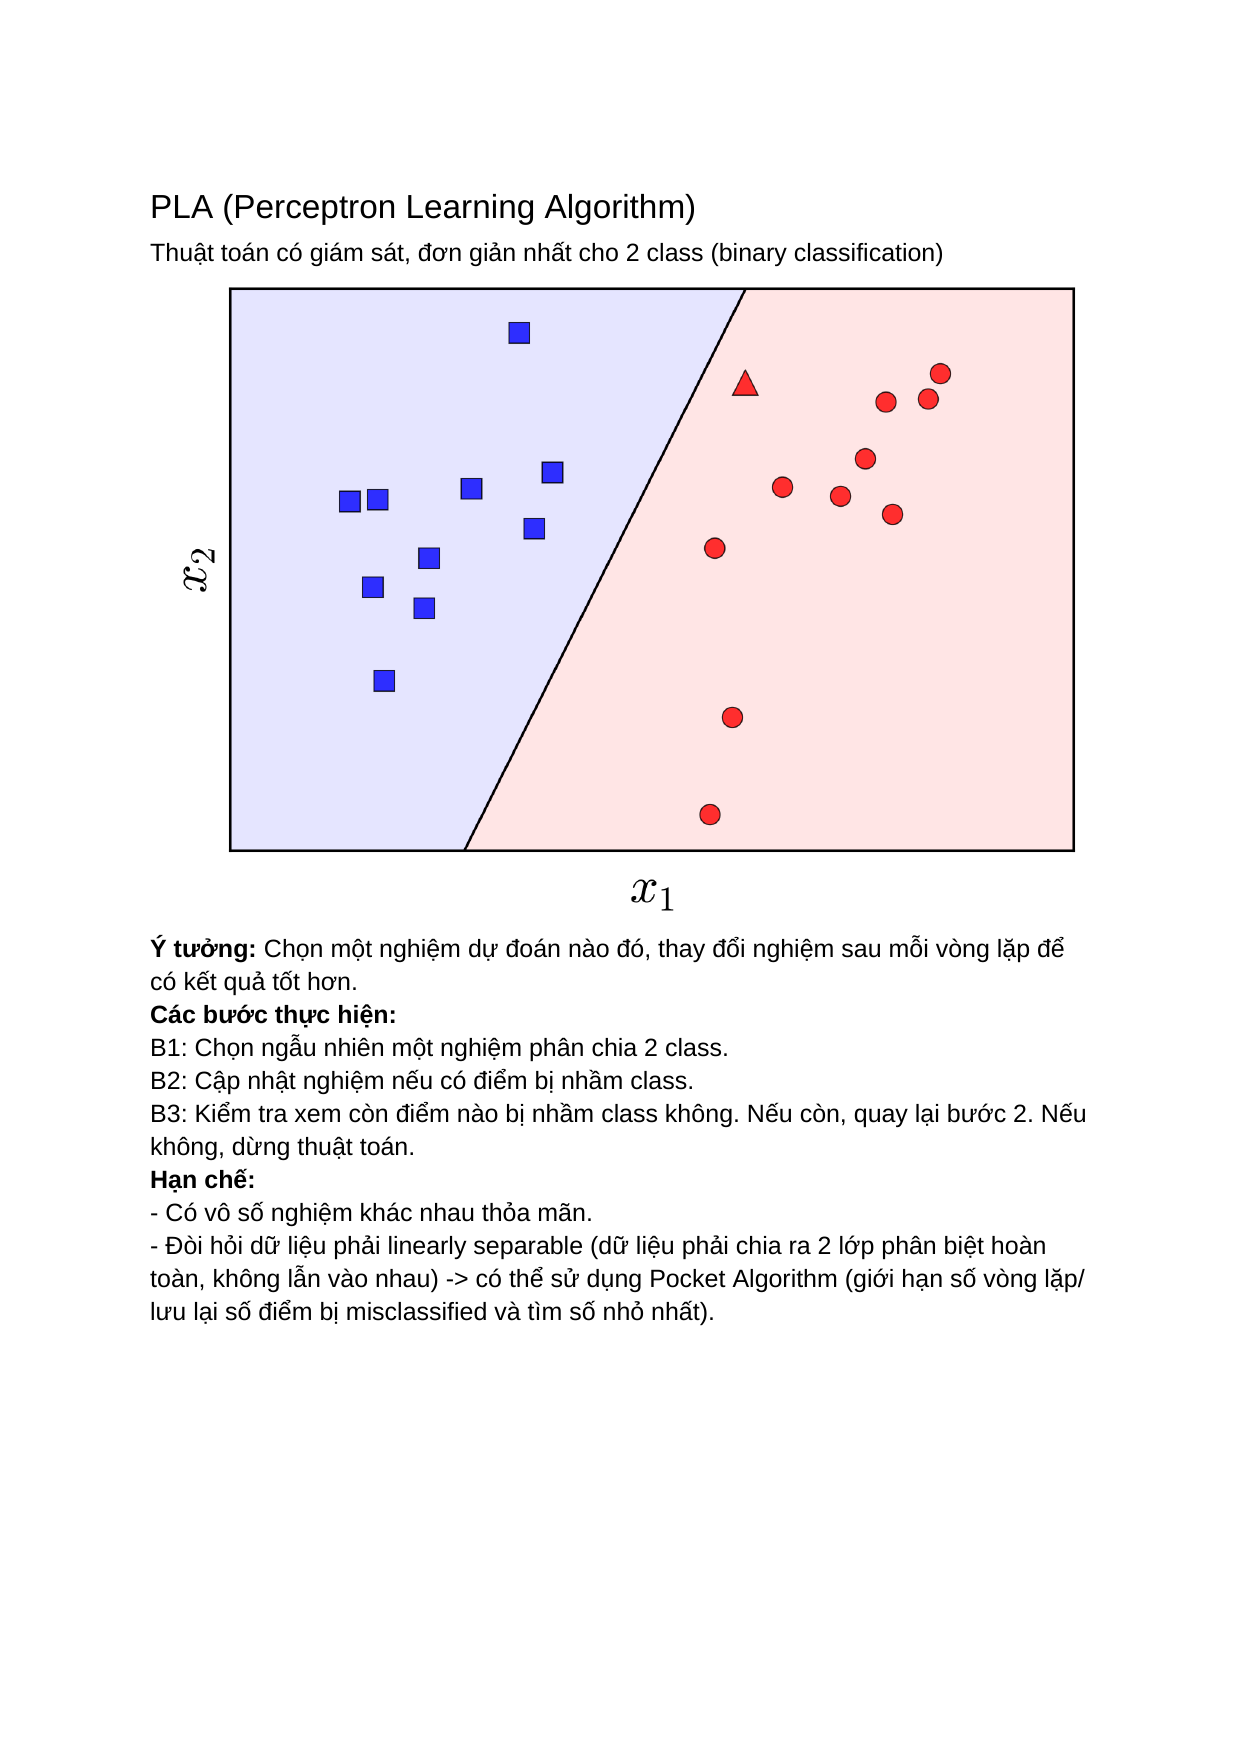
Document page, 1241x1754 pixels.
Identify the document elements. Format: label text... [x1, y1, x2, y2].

picture [150, 271, 1091, 930]
text B3: Kiểm tra xem còn điểm nào bị nhầm class không. Nếu còn, quay lại bước 2. Nếu không, dừng thuật toán. [150, 1099, 1090, 1161]
text Thuật toán có giám sát, đơn giản nhất cho 2 class (binary classification) [150, 238, 1090, 267]
text Hạn chế: [150, 1165, 1090, 1193]
text - Có vô số nghiệm khác nhau thỏa mãn. [150, 1198, 1090, 1227]
text - Đòi hỏi dữ liệu phải linearly separable (dữ liệu phải chia ra 2 lớp phân biệt hoàn toàn, không lẫn vào nhau) -> có thể sử dụng Pocket Algorithm (giới hạn số vòng lặp/ lưu lại số điểm bị misclassified và tìm số nhỏ nhất). [150, 1231, 1090, 1326]
text B1: Chọn ngẫu nhiên một nghiệm phân chia 2 class. [150, 1033, 1090, 1061]
text Các bước thực hiện: [150, 1000, 1090, 1028]
subtitle PLA (Perceptron Learning Algorithm) [150, 187, 1090, 226]
text Ý tưởng: Chọn một nghiệm dự đoán nào đó, thay đổi nghiệm sau mỗi vòng lặp để có kết quả tốt hơn. [150, 934, 1090, 995]
text B2: Cập nhật nghiệm nếu có điểm bị nhầm class. [150, 1066, 1090, 1094]
